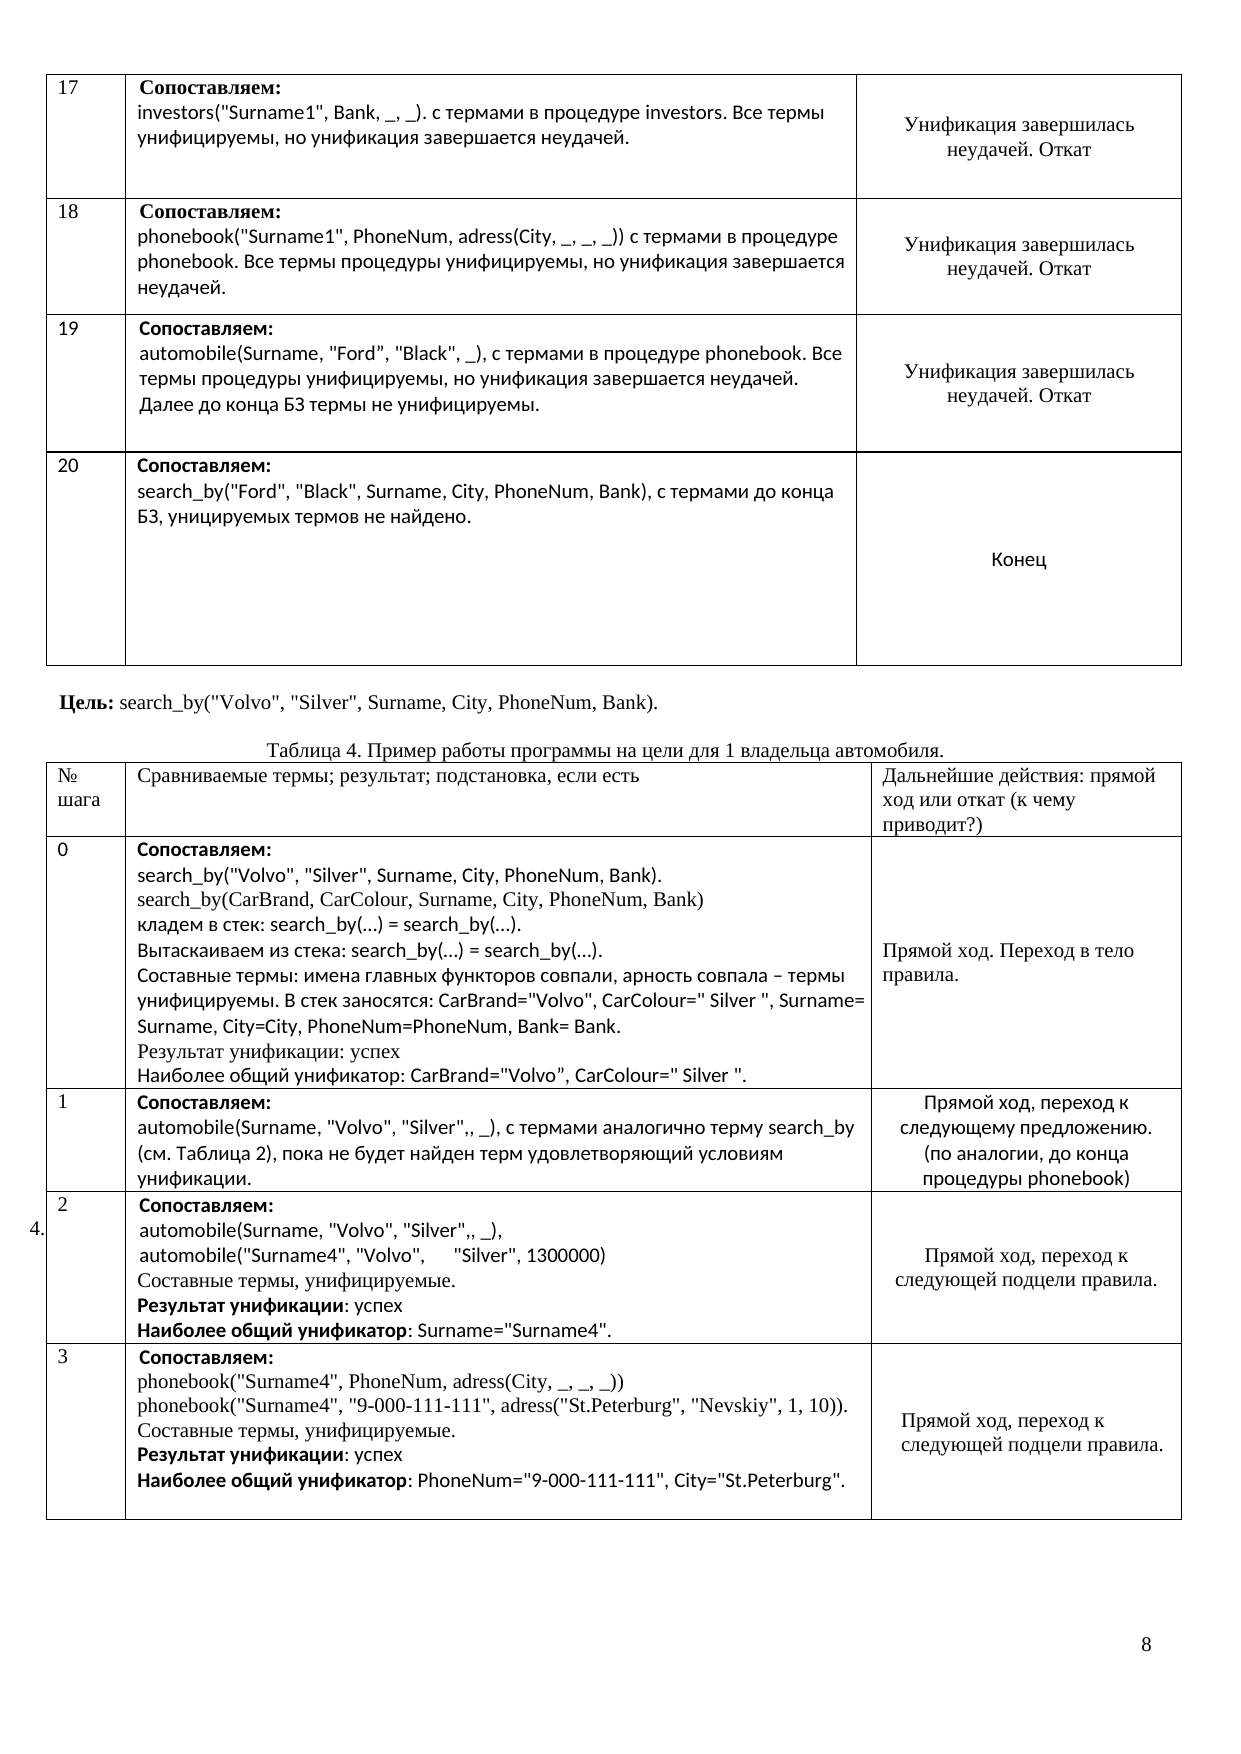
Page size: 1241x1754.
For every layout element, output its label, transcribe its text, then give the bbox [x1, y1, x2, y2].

table_cell Сопоставляем: phonebook("Surname4", PhoneNum, adress(City, _, _, _)) phonebook("Surname4", "9-000-111-111", adress("St.Peterburg", "Nevskiy", 1, 10)). Составные термы, унифицируемые. Результат унификации: успех Наиболее общий унификатор: PhoneNum="9-000-111-111", City="St.Peterburg". [126, 1344, 871, 1519]
table_cell Сопоставляем: automobile(Surname, "Volvo", "Silver",, _), с термами аналогично терму search_by (см. Таблица 2), пока не будет найден терм удовлетворяющий условиям унификации. [126, 1089, 871, 1191]
text Цель: search_by("Volvo", "Silver", Surname, City, PhoneNum, Bank). [59, 690, 1152, 714]
table_cell Унификация завершилась неудачей. Откат [857, 315, 1181, 451]
table_cell Прямой ход. Переход в тело правила. [872, 837, 1181, 1088]
table_cell Сопоставляем: search_by("Ford", "Black", Surname, City, PhoneNum, Bank), с термами до конца БЗ, уницируемых термов не найдено. [126, 453, 856, 665]
table_header Дальнейшие действия: прямой ход или откат (к чему приводит?) [872, 763, 1181, 836]
table_cell 19 [47, 315, 125, 451]
table_cell Сопоставляем: phonebook("Surname1", PhoneNum, adress(City, _, _, _)) с термами в процедуре phonebook. Все термы процедуры унифицируемы, но унификация завершается неудачей. [126, 199, 856, 314]
text Таблица 4. Пример работы программы на цели для 1 владельца автомобиля. [59, 738, 1152, 762]
table_cell Сопоставляем: investors("Surname1", Bank, _, _). с термами в процедуре investors. Все термы унифицируемы, но унификация завершается неудачей. [126, 75, 856, 198]
table_header Сравниваемые термы; результат; подстановка, если есть [126, 763, 871, 836]
table_cell Конец [857, 453, 1181, 665]
table_cell Прямой ход, переход к следующей подцели правила. [872, 1344, 1181, 1519]
table_cell Прямой ход, переход к следующей подцели правила. [872, 1192, 1181, 1343]
table_cell 17 [47, 75, 125, 198]
table_cell 20 [47, 453, 125, 665]
table_cell 1 [47, 1089, 125, 1191]
table_cell 18 [47, 199, 125, 314]
table_cell 2 [47, 1192, 125, 1343]
table_cell Унификация завершилась неудачей. Откат [857, 199, 1181, 314]
table_cell Сопоставляем: search_by("Volvo", "Silver", Surname, City, PhoneNum, Bank). search_by(CarBrand, CarColour, Surname, City, PhoneNum, Bank) кладем в стек: search_by(…) = search_by(…). Вытаскаиваем из стека: search_by(…) = search_by(…). Составные термы: имена главных функторов совпали, арность совпала – термы унифицируемы. В стек заносятся: CarBrand="Volvo", CarColour=" Silver ", Surname= Surname, City=City, PhoneNum=PhoneNum, Bank= Bank. Результат унификации: успех Наиболее общий унификатор: CarBrand="Volvo”, CarColour=" Silver ". [126, 837, 871, 1088]
table_header № шага [47, 763, 125, 836]
table_cell Сопоставляем: automobile(Surname, "Ford”, "Black", _), с термами в процедуре phonebook. Все термы процедуры унифицируемы, но унификация завершается неудачей. Далее до конца БЗ термы не унифицируемы. [126, 315, 856, 451]
table_cell Сопоставляем: automobile(Surname, "Volvo", "Silver",, _), automobile("Surname4", "Volvo", "Silver", 1300000) Составные термы, унифицируемые. Результат унификации: успех Наиболее общий унификатор: Surname="Surname4". [126, 1192, 871, 1343]
table_cell Унификация завершилась неудачей. Откат [857, 75, 1181, 198]
table_cell 3 [47, 1344, 125, 1519]
table_cell 0 [47, 837, 125, 1088]
table_cell Прямой ход, переход к следующему предложению. (по аналогии, до конца процедуры phonebook) [872, 1089, 1181, 1191]
